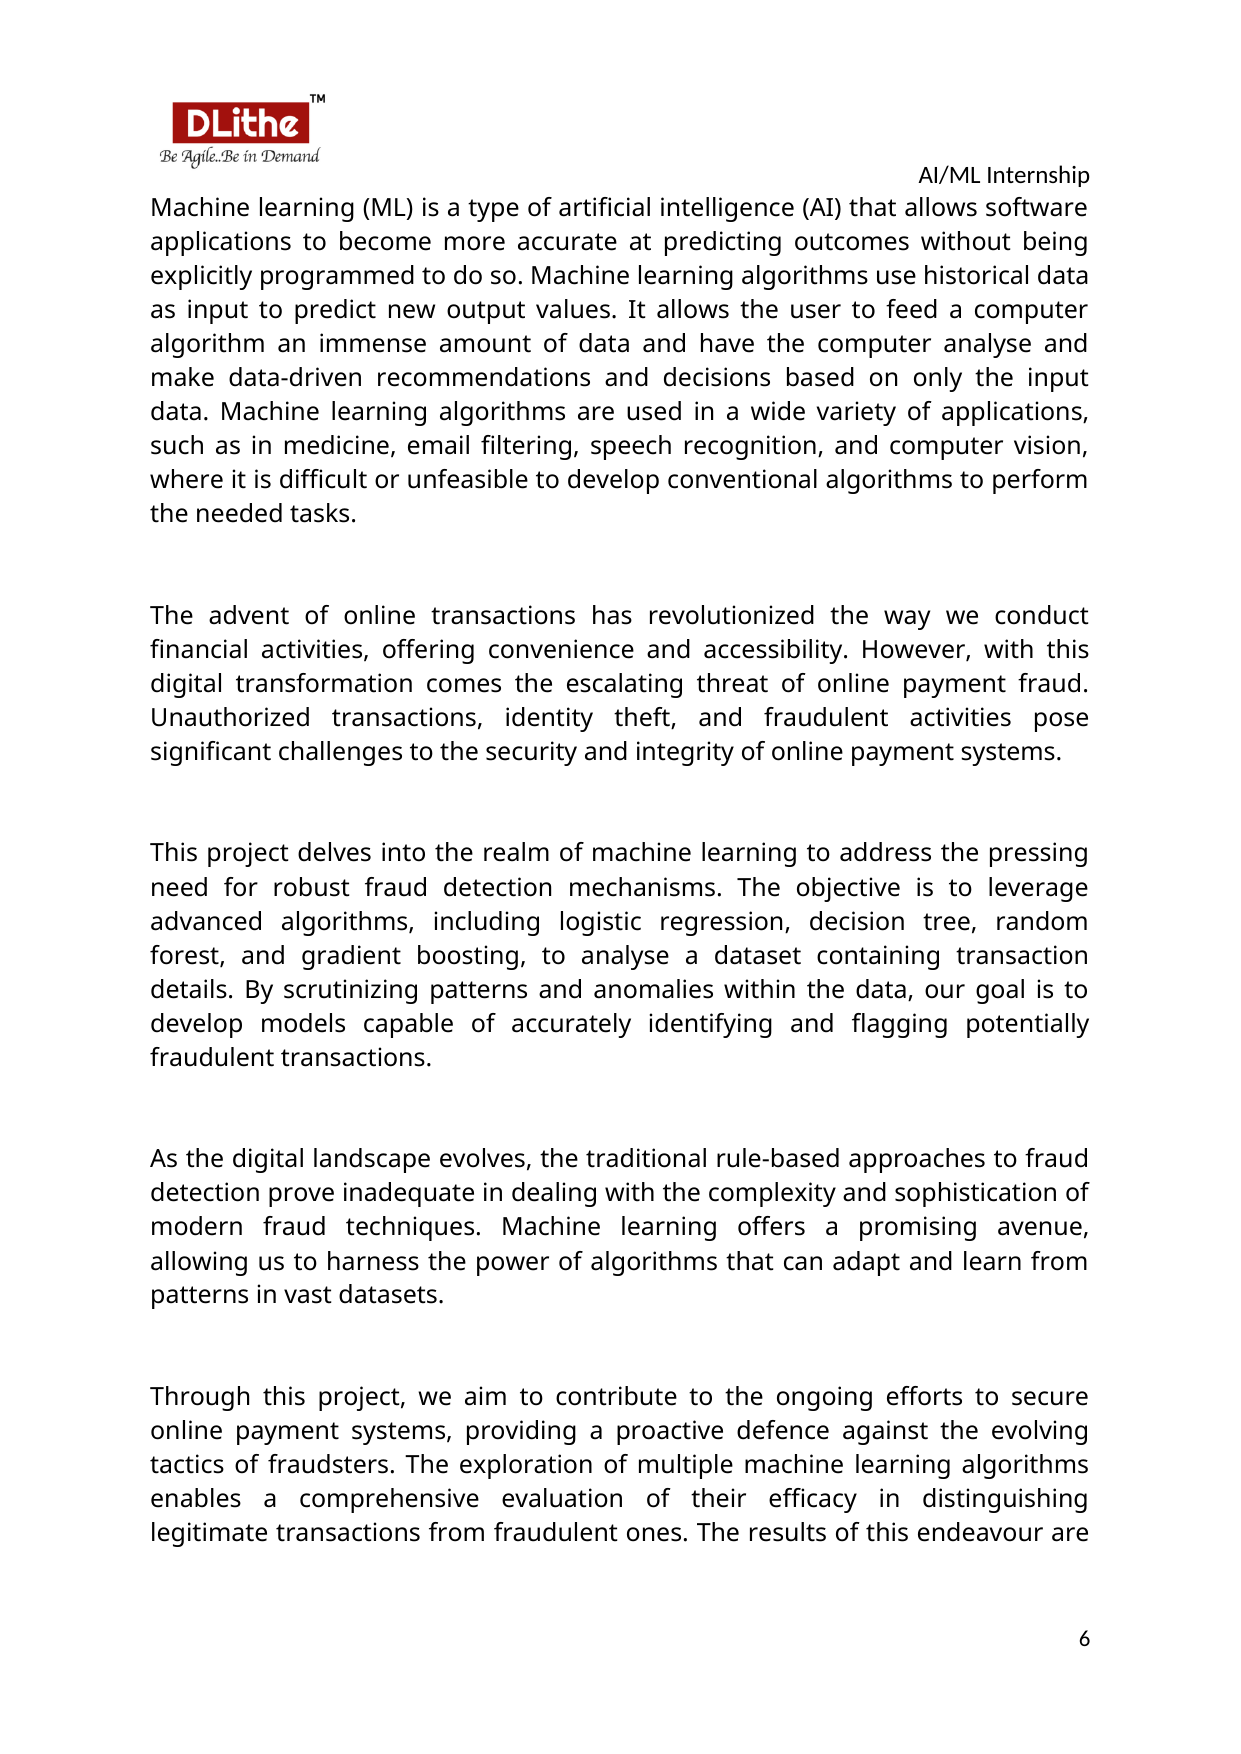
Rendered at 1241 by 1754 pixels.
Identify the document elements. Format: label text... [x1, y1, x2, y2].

text Machine learning (ML) is a type of artificial intelligence (AI) that allows software applications to become more accurate at predicting outcomes without being explicitly programmed to do so. Machine learning algorithms use historical data as input to predict new output values. It allows the user to feed a computer algorithm an immense amount of data and have the computer analyse and make data-driven recommendations and decisions based on only the input data. Machine learning algorithms are used in a wide variety of applications, such as in medicine, email filtering, speech recognition, and computer vision, where it is difficult or unfeasible to develop conventional algorithms to perform the needed tasks. [150, 189, 1090, 530]
text As the digital landscape evolves, the traditional rule-based approaches to fraud detection prove inadequate in dealing with the complexity and sophistication of modern fraud techniques. Machine learning offers a promising avenue, allowing us to harness the power of algorithms that can adapt and learn from patterns in vast datasets. [150, 1141, 1090, 1311]
text This project delves into the realm of machine learning to address the pressing need for robust fraud detection mechanisms. The objective is to leverage advanced algorithms, including logistic regression, decision tree, random forest, and gradient boosting, to analyse a dataset containing transaction details. By scrutinizing patterns and anomalies within the data, our goal is to develop models capable of accurately identifying and flagging potentially fraudulent transactions. [150, 835, 1090, 1073]
picture [150, 73, 333, 184]
text The advent of online transactions has revolutionized the way we conduct financial activities, offering convenience and accessibility. However, with this digital transformation comes the escalating threat of online payment fraud. Unauthorized transactions, identity theft, and fraudulent activities pose significant challenges to the security and integrity of online payment systems. [150, 597, 1090, 768]
